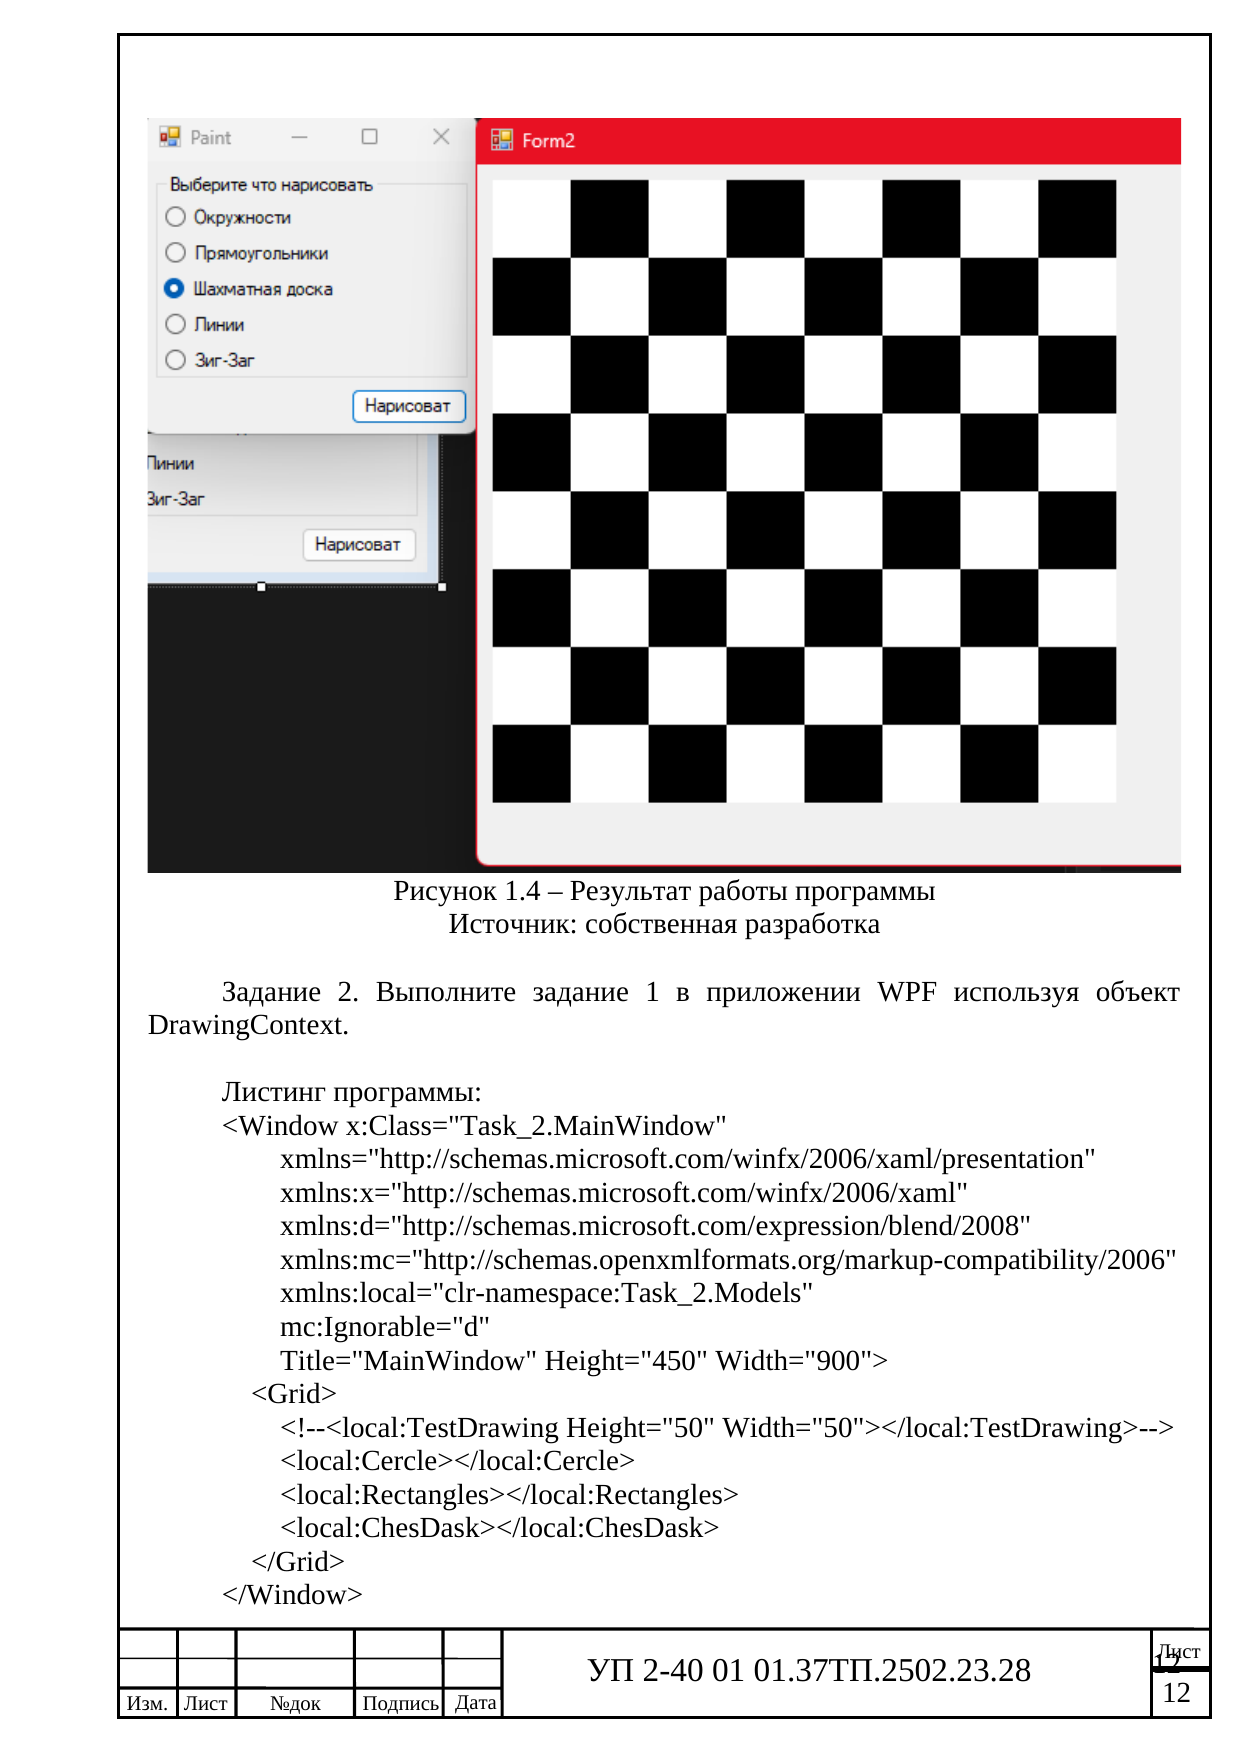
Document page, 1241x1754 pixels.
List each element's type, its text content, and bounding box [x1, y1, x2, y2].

text <local:Cercle></local:Cercle> [148, 1443, 1181, 1477]
text xmlns="http://schemas.microsoft.com/winfx/2006/xaml/presentation" [148, 1141, 1181, 1175]
text <local:ChesDask></local:ChesDask> [148, 1510, 1181, 1544]
text <Window x:Class="Task_2.MainWindow" [148, 1108, 1181, 1141]
text xmlns:mc="http://schemas.openxmlformats.org/markup-compatibility/2006" [148, 1242, 1181, 1276]
text xmlns:x="http://schemas.microsoft.com/winfx/2006/xaml" [148, 1175, 1181, 1208]
text </Grid> [148, 1544, 1181, 1577]
text xmlns:local="clr-namespace:Task_2.Models" [148, 1276, 1181, 1309]
text </Window> [148, 1577, 1181, 1611]
text mc:Ignorable="d" [148, 1309, 1181, 1343]
text <!--<local:TestDrawing Height="50" Width="50"></local:TestDrawing>--> [148, 1410, 1181, 1443]
text Листинг программы: [148, 1074, 1181, 1108]
text Задание 2. Выполните задание 1 в приложении WPF используя объект DrawingContext. [148, 974, 1181, 1041]
text <Grid> [148, 1376, 1181, 1410]
text <local:Rectangles></local:Rectangles> [148, 1477, 1181, 1510]
text Рисунок 1.4 – Результат работы программы [148, 873, 1181, 907]
text Title="MainWindow" Height="450" Width="900"> [148, 1343, 1181, 1376]
text Источник: собственная разработка [148, 907, 1181, 940]
text xmlns:d="http://schemas.microsoft.com/expression/blend/2008" [148, 1208, 1181, 1242]
picture [147, 118, 1182, 873]
